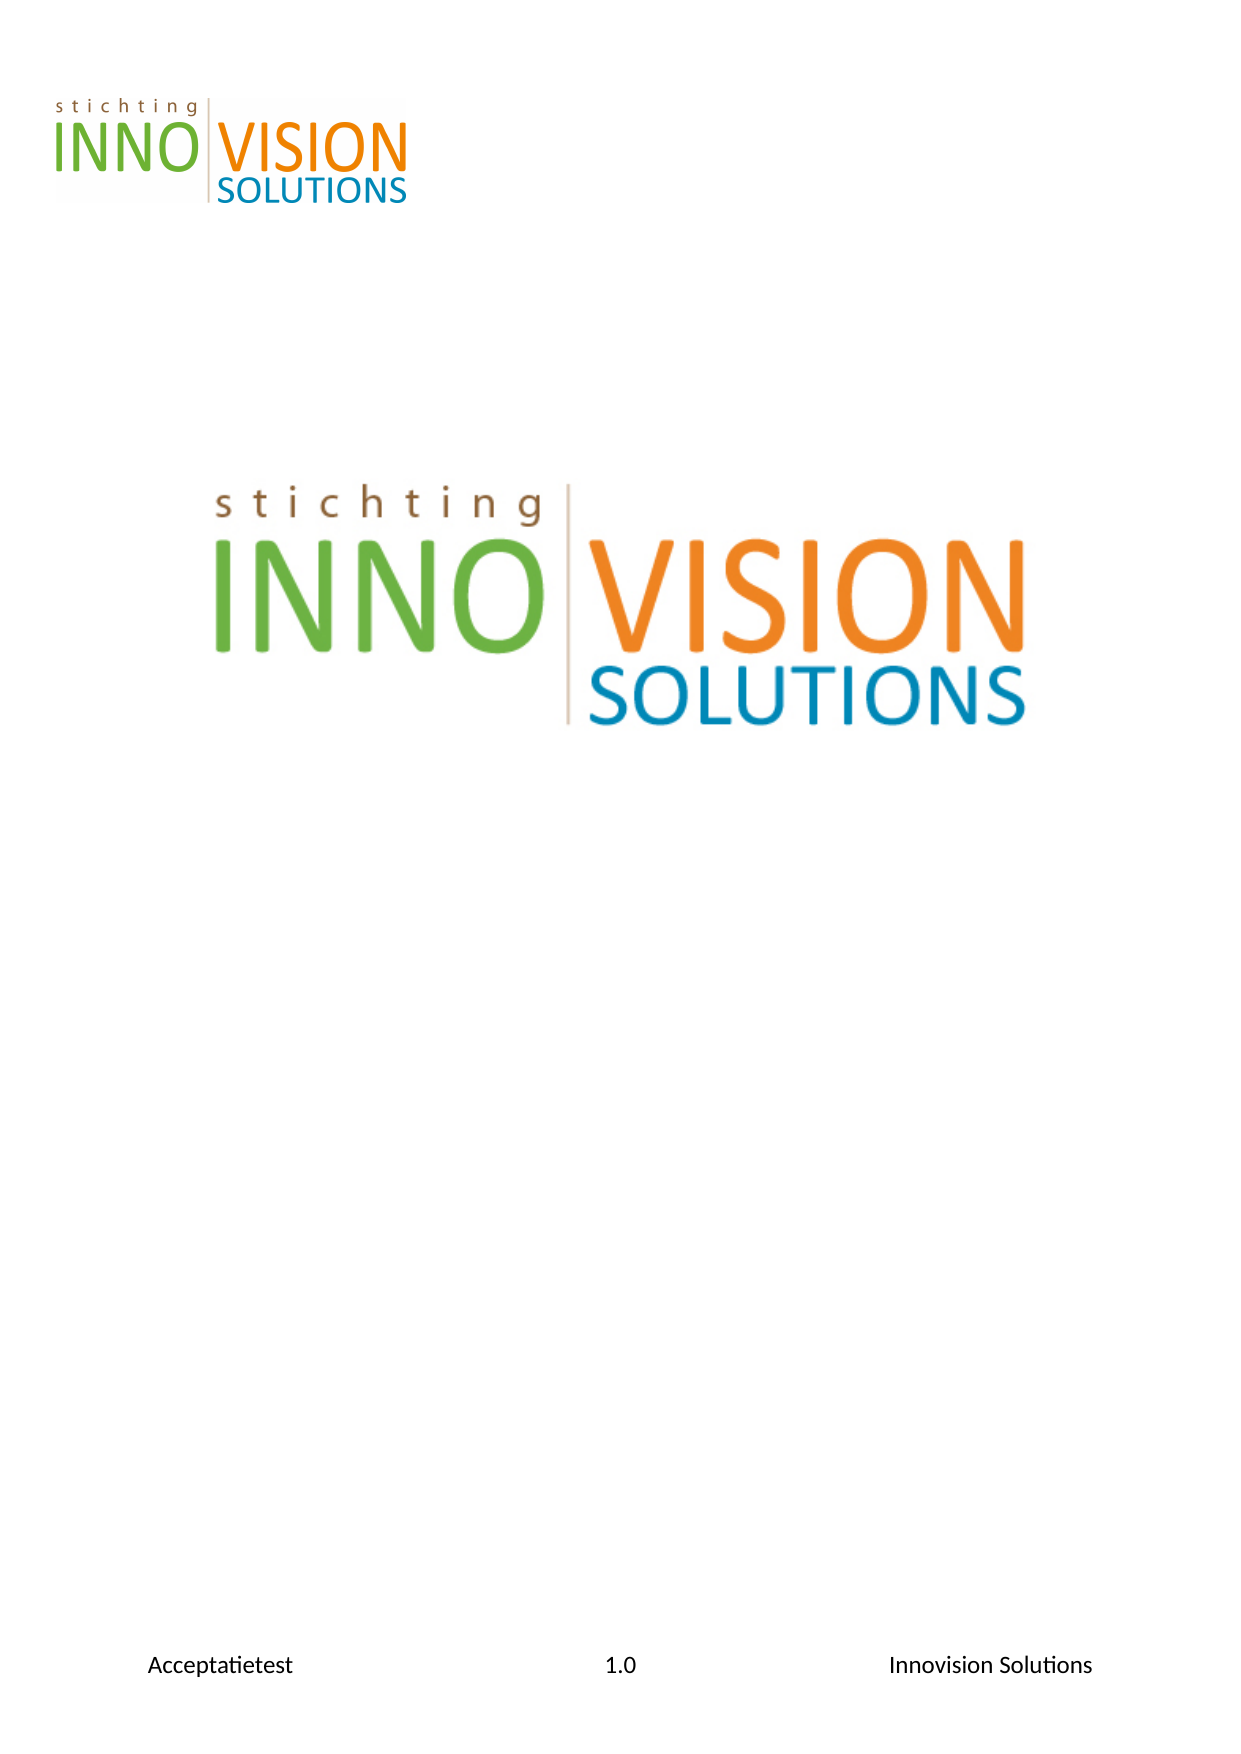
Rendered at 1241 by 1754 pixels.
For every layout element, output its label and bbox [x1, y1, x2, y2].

picture [341, 181, 356, 200]
picture [202, 478, 1037, 753]
picture [56, 98, 406, 203]
picture [370, 186, 380, 203]
picture [242, 181, 256, 200]
